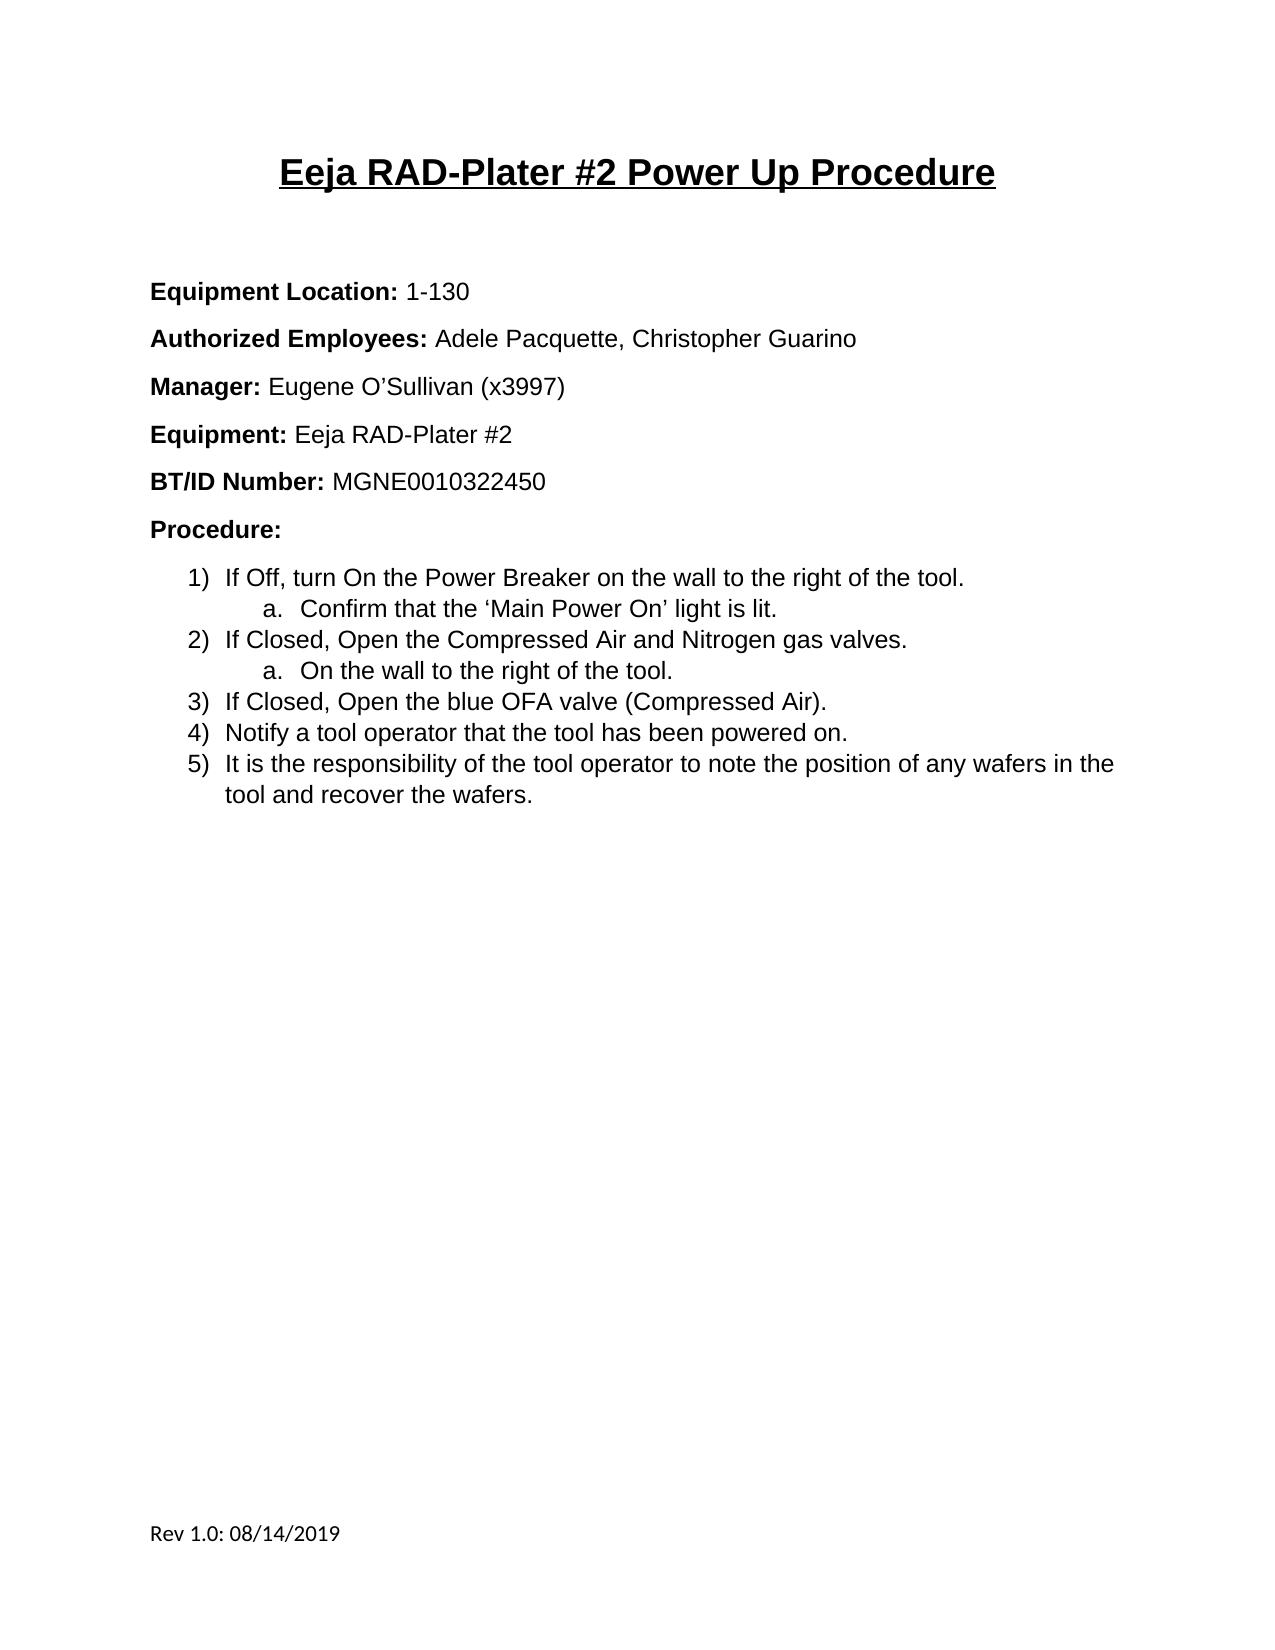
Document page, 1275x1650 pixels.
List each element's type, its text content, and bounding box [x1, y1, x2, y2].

list If Off, turn On the Power Breaker on the wall to the right of the tool. [187, 563, 1125, 591]
text Manager: Eugene O’Sullivan (x3997) [150, 372, 1125, 401]
list If Closed, Open the blue OFA valve (Compressed Air). [187, 687, 1125, 716]
list It is the responsibility of the tool operator to note the position of any wafers in the tool and recover the wafers. [187, 749, 1125, 809]
text Equipment Location: 1-130 [150, 276, 1125, 305]
text BT/ID Number: MGNE0010322450 [150, 467, 1125, 496]
text Eeja RAD-Plater #2 Power Up Procedure [150, 150, 1125, 193]
text Authorized Employees: Adele Pacquette, Christopher Guarino [150, 324, 1125, 353]
list Notify a tool operator that the tool has been powered on. [187, 718, 1125, 747]
list If Closed, Open the Compressed Air and Nitrogen gas valves. [187, 625, 1125, 653]
text Procedure: [150, 515, 1125, 544]
list On the wall to the right of the tool. [262, 656, 1125, 684]
list Confirm that the ‘Main Power On’ light is lit. [262, 594, 1125, 622]
text Equipment: Eeja RAD-Plater #2 [150, 419, 1125, 448]
